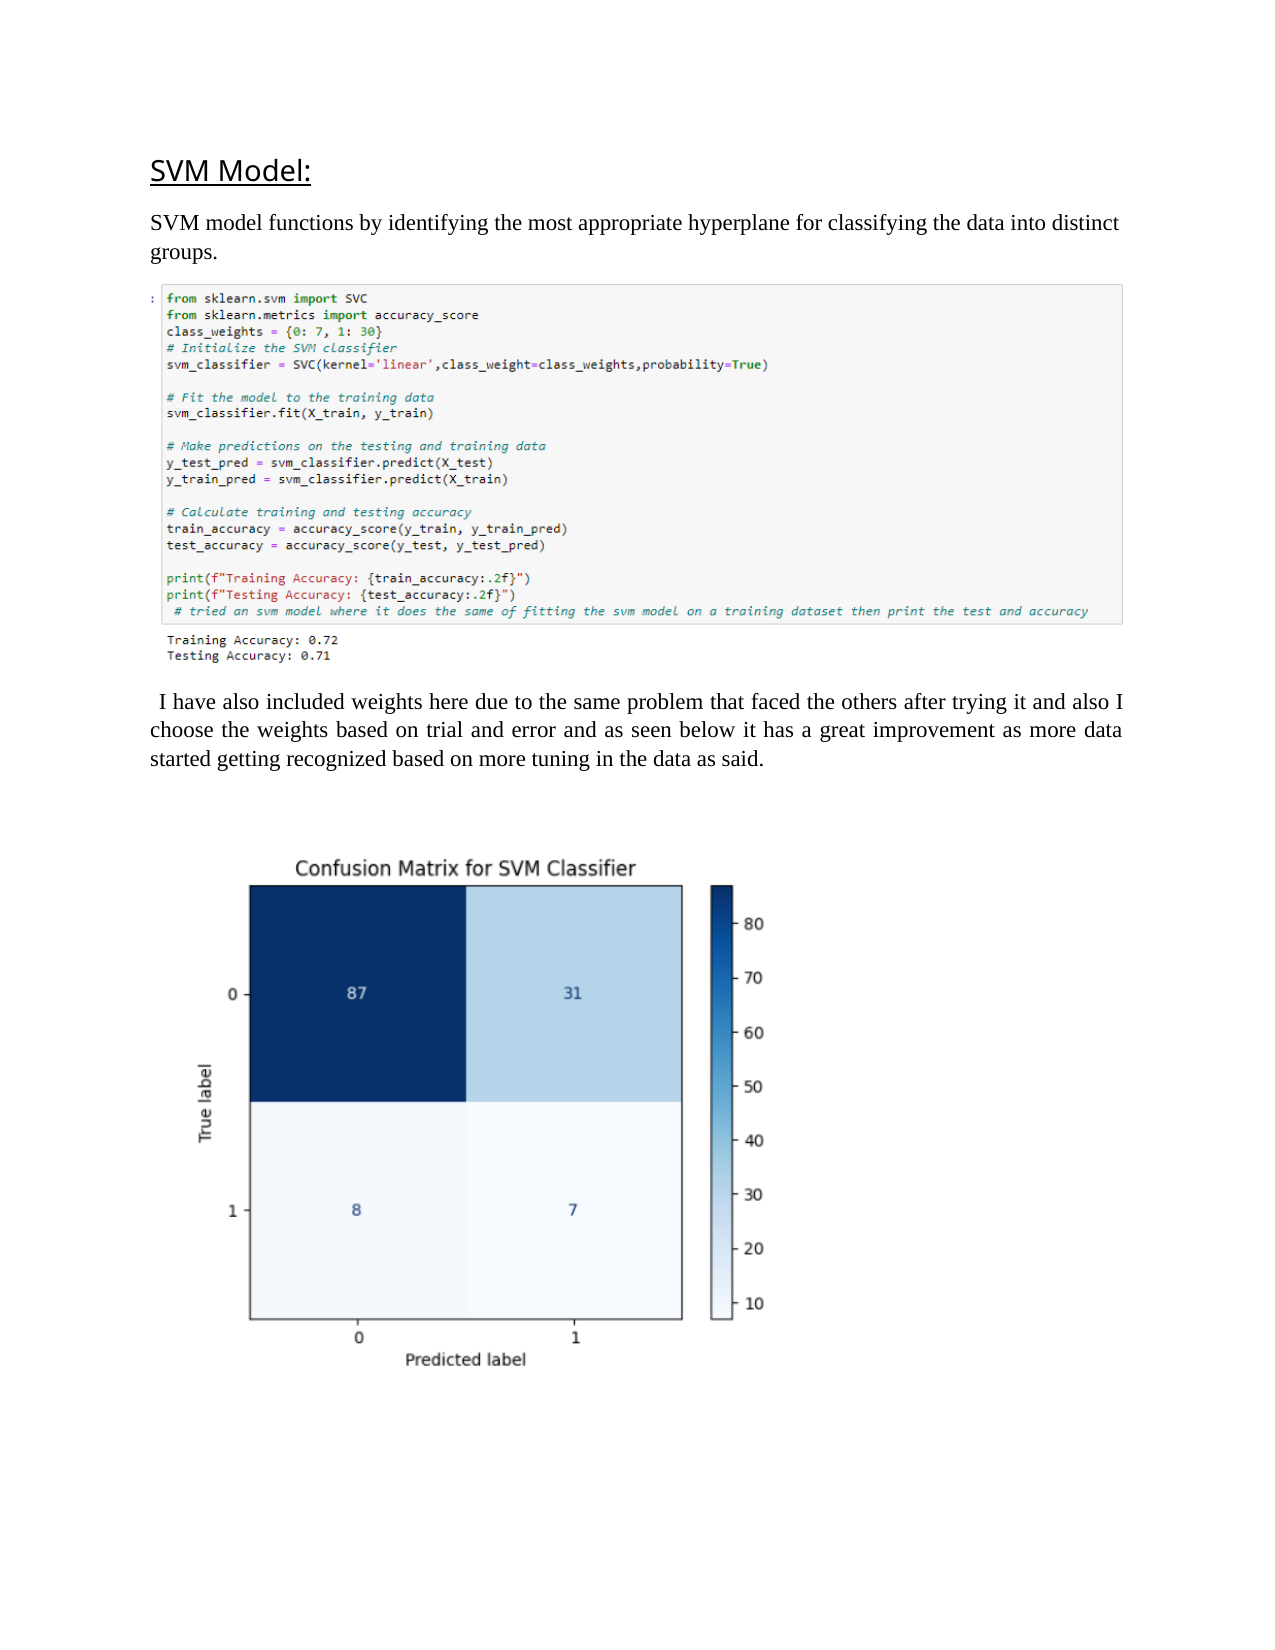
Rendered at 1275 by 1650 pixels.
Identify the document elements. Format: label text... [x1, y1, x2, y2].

picture [150, 849, 839, 1391]
picture [150, 283, 1125, 669]
text SVM Model: [150, 150, 1125, 190]
text I have also included weights here due to the same problem that faced the others after trying it and also I choose the weights based on trial and error and as seen below it has a great improvement as more data started getting recognized based on more tuning in the data as said. [150, 688, 1125, 771]
text SVM model functions by identifying the most appropriate hyperplane for classifying the data into distinct groups. [150, 209, 1125, 264]
